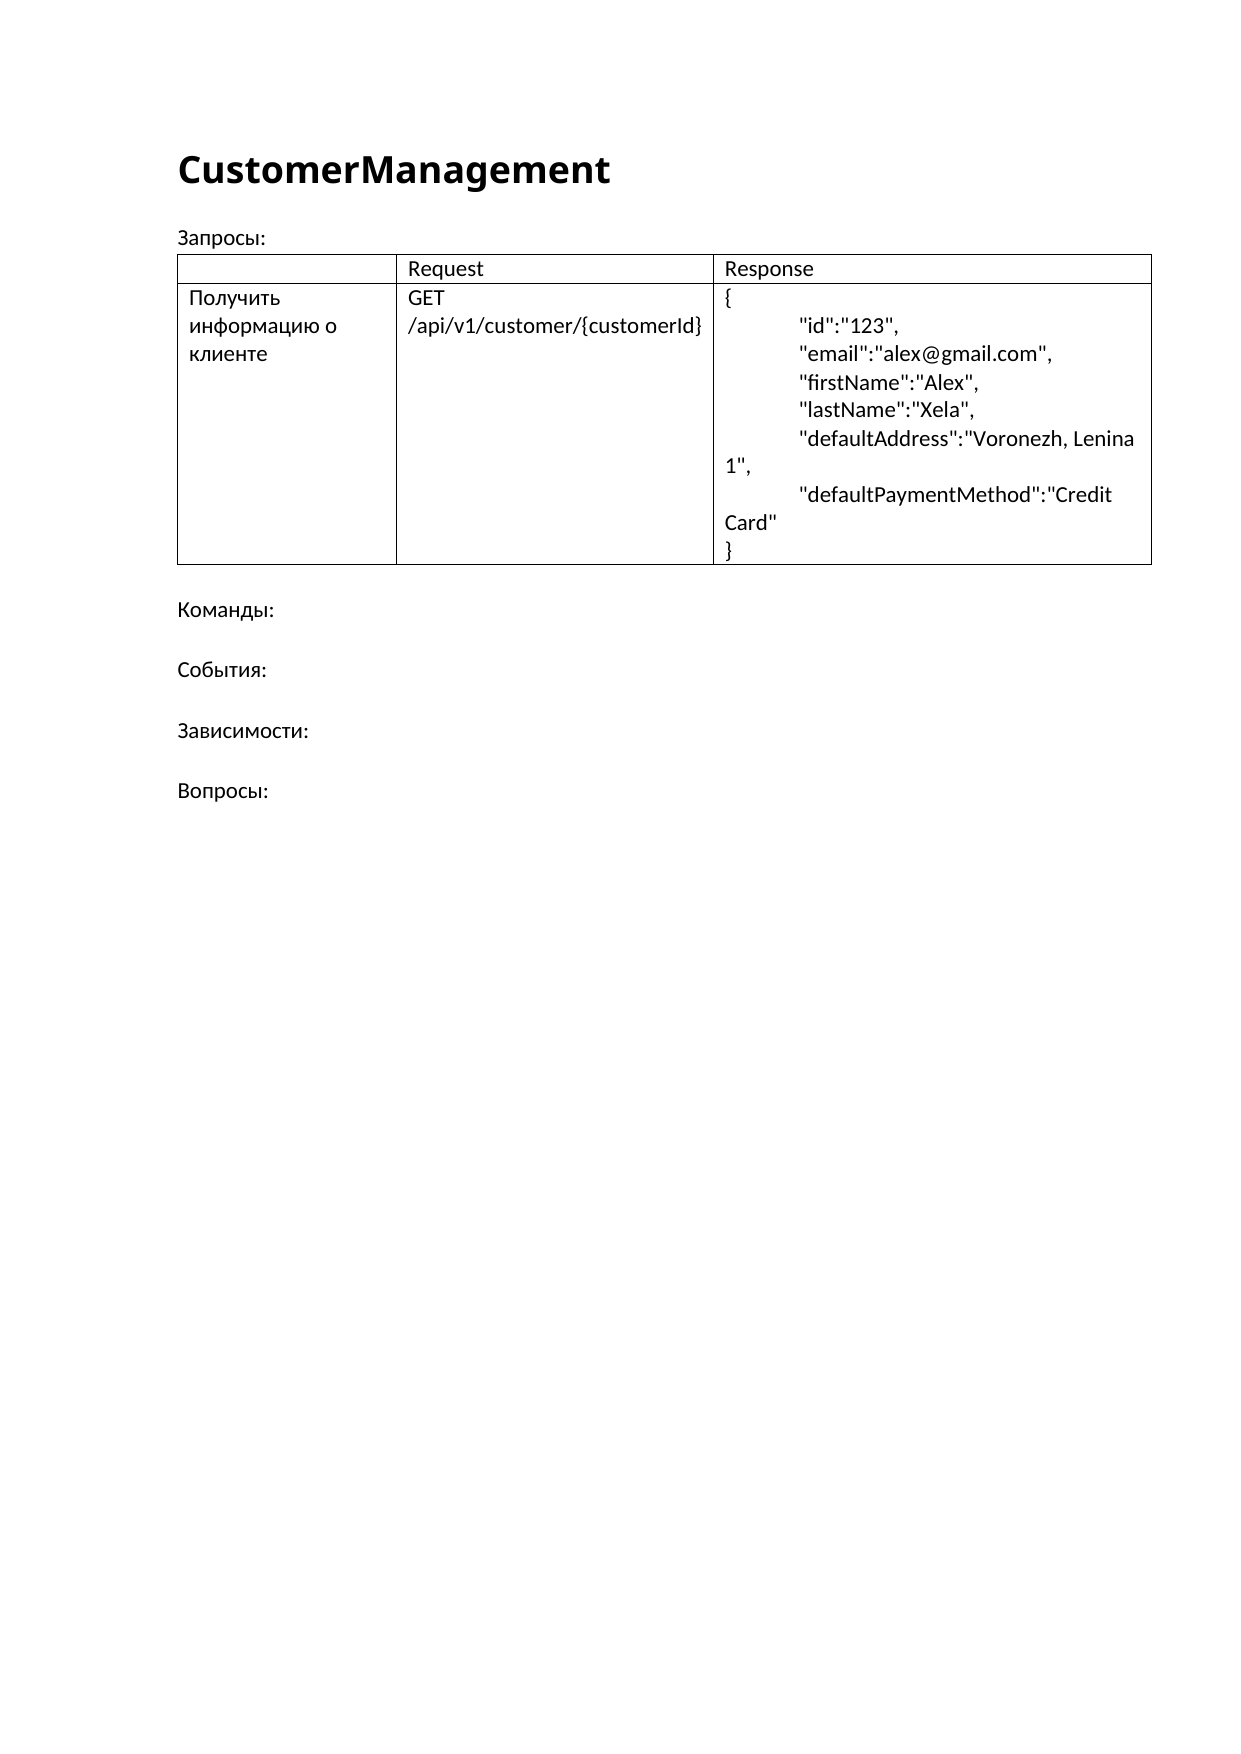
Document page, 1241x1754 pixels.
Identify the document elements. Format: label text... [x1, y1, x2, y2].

text Зависимости: [177, 716, 1152, 744]
table_header [178, 255, 396, 282]
text Вопросы: [177, 776, 1152, 804]
table_cell Получить информацию о клиенте [178, 284, 396, 564]
table_header Request [397, 255, 713, 282]
text Команды: [177, 595, 1152, 623]
table_cell GET /api/v1/customer/{customerId} [397, 284, 713, 564]
table_cell { "id":"123", "email":"alex@gmail.com", "firstName":"Alex", "lastName":"Xela", "defaultAddress":"Voronezh, Lenina 1", "defaultPaymentMethod":"Credit Card" } [714, 284, 1151, 564]
table_header Response [714, 255, 1151, 282]
subtitle CustomerManagement [177, 143, 1152, 194]
text Запросы: [177, 223, 1152, 251]
text События: [177, 655, 1152, 683]
